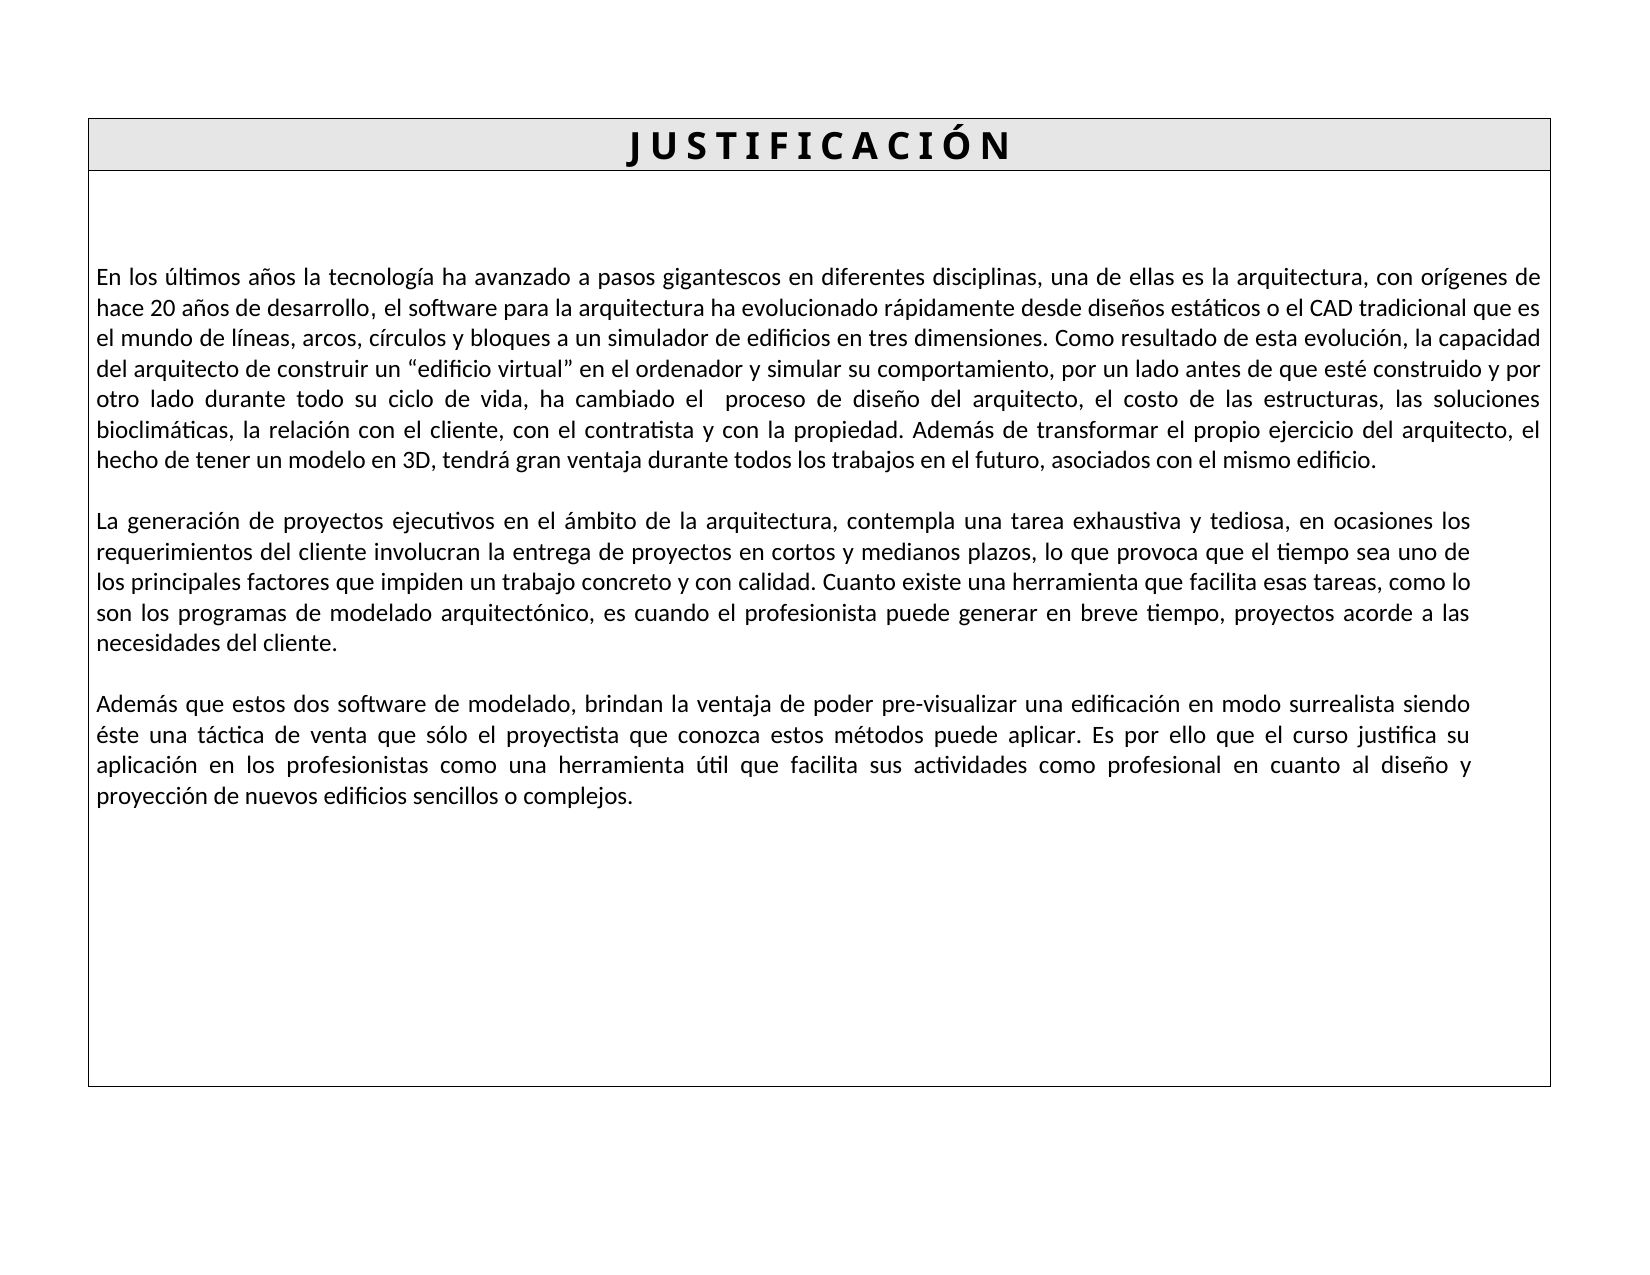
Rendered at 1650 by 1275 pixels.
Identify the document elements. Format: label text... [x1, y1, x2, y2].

table_cell En los últimos años la tecnología ha avanzado a pasos gigantescos en diferentes disciplinas, una de ellas es la arquitectura, con orígenes de hace 20 años de desarrollo, el software para la arquitectura ha evolucionado rápidamente desde diseños estáticos o el CAD tradicional que es el mundo de líneas, arcos, círculos y bloques a un simulador de edificios en tres dimensiones. Como resultado de esta evolución, la capacidad del arquitecto de construir un “edificio virtual” en el ordenador y simular su comportamiento, por un lado antes de que esté construido y por otro lado durante todo su ciclo de vida, ha cambiado el proceso de diseño del arquitecto, el costo de las estructuras, las soluciones bioclimáticas, la relación con el cliente, con el contratista y con la propiedad. Además de transformar el propio ejercicio del arquitecto, el hecho de tener un modelo en 3D, tendrá gran ventaja durante todos los trabajos en el futuro, asociados con el mismo edificio. La generación de proyectos ejecutivos en el ámbito de la arquitectura, contempla una tarea exhaustiva y tediosa, en ocasiones los requerimientos del cliente involucran la entrega de proyectos en cortos y medianos plazos, lo que provoca que el tiempo sea uno de los principales factores que impiden un trabajo concreto y con calidad. Cuanto existe una herramienta que facilita esas tareas, como lo son los programas de modelado arquitectónico, es cuando el profesionista puede generar en breve tiempo, proyectos acorde a las necesidades del cliente. Además que estos dos software de modelado, brindan la ventaja de poder pre-visualizar una edificación en modo surrealista siendo éste una táctica de venta que sólo el proyectista que conozca estos métodos puede aplicar. Es por ello que el curso justifica su aplicación en los profesionistas como una herramienta útil que facilita sus actividades como profesional en cuanto al diseño y proyección de nuevos edificios sencillos o complejos. [89, 171, 1550, 1086]
table_cell JUSTIFICACIÓN [89, 119, 1550, 170]
